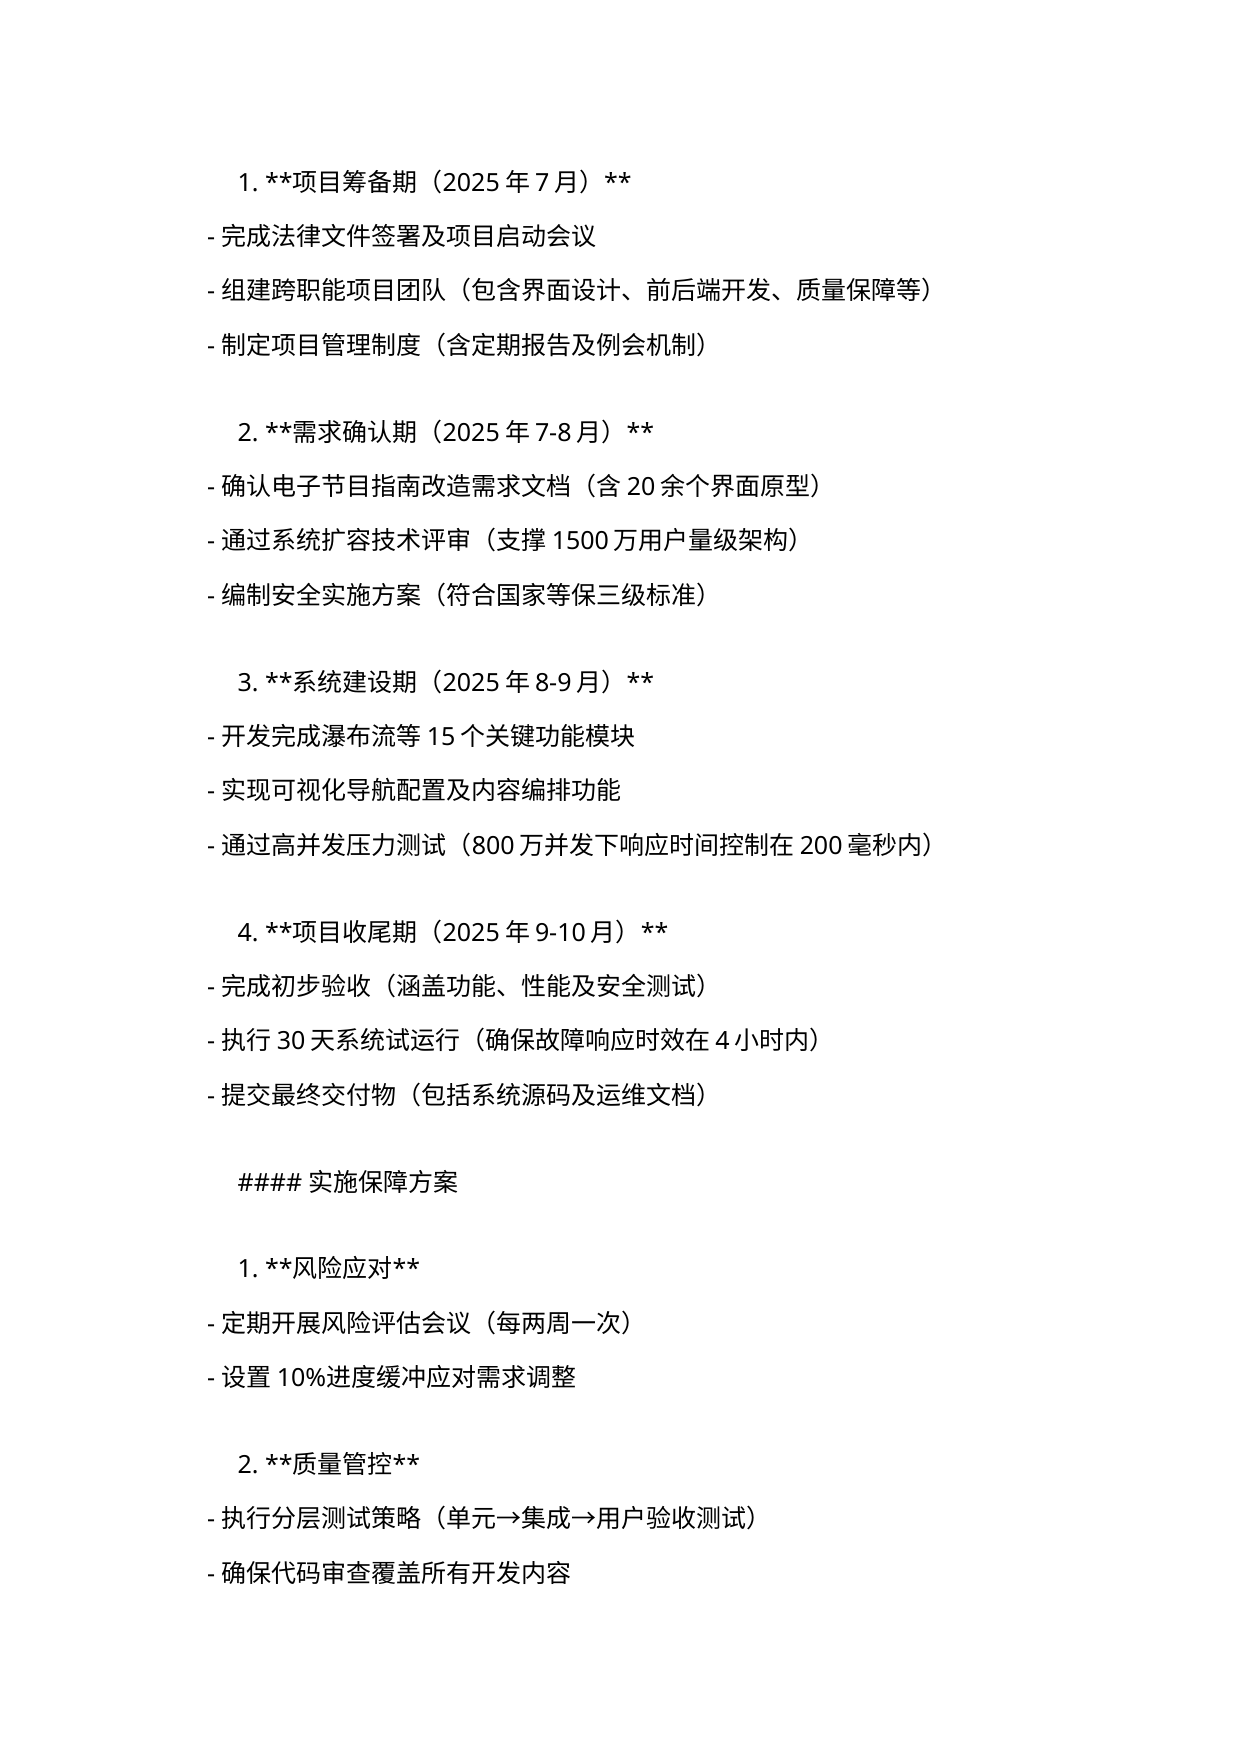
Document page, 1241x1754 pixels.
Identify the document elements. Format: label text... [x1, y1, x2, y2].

text 1. **项目筹备期（2025年7月）** - 完成法律文件签署及项目启动会议 - 组建跨职能项目团队（包含界面设计、前后端开发、质量保障等） - 制定项目管理制度（含定期报告及例会机制） [187, 162, 1053, 361]
text #### 实施保障方案 [187, 1162, 1053, 1198]
text 1. **风险应对** - 定期开展风险评估会议（每两周一次） - 设置10%进度缓冲应对需求调整 [187, 1249, 1053, 1394]
text 2. **质量管控** - 执行分层测试策略（单元→集成→用户验收测试） - 确保代码审查覆盖所有开发内容 [187, 1444, 1053, 1589]
text 2. **需求确认期（2025年7-8月）** - 确认电子节目指南改造需求文档（含20余个界面原型） - 通过系统扩容技术评审（支撑1500万用户量级架构） - 编制安全实施方案（符合国家等保三级标准） [187, 412, 1053, 611]
text 4. **项目收尾期（2025年9-10月）** - 完成初步验收（涵盖功能、性能及安全测试） - 执行30天系统试运行（确保故障响应时效在4小时内） - 提交最终交付物（包括系统源码及运维文档） [187, 912, 1053, 1111]
text 3. **系统建设期（2025年8-9月）** - 开发完成瀑布流等15个关键功能模块 - 实现可视化导航配置及内容编排功能 - 通过高并发压力测试（800万并发下响应时间控制在200毫秒内） [187, 662, 1053, 861]
